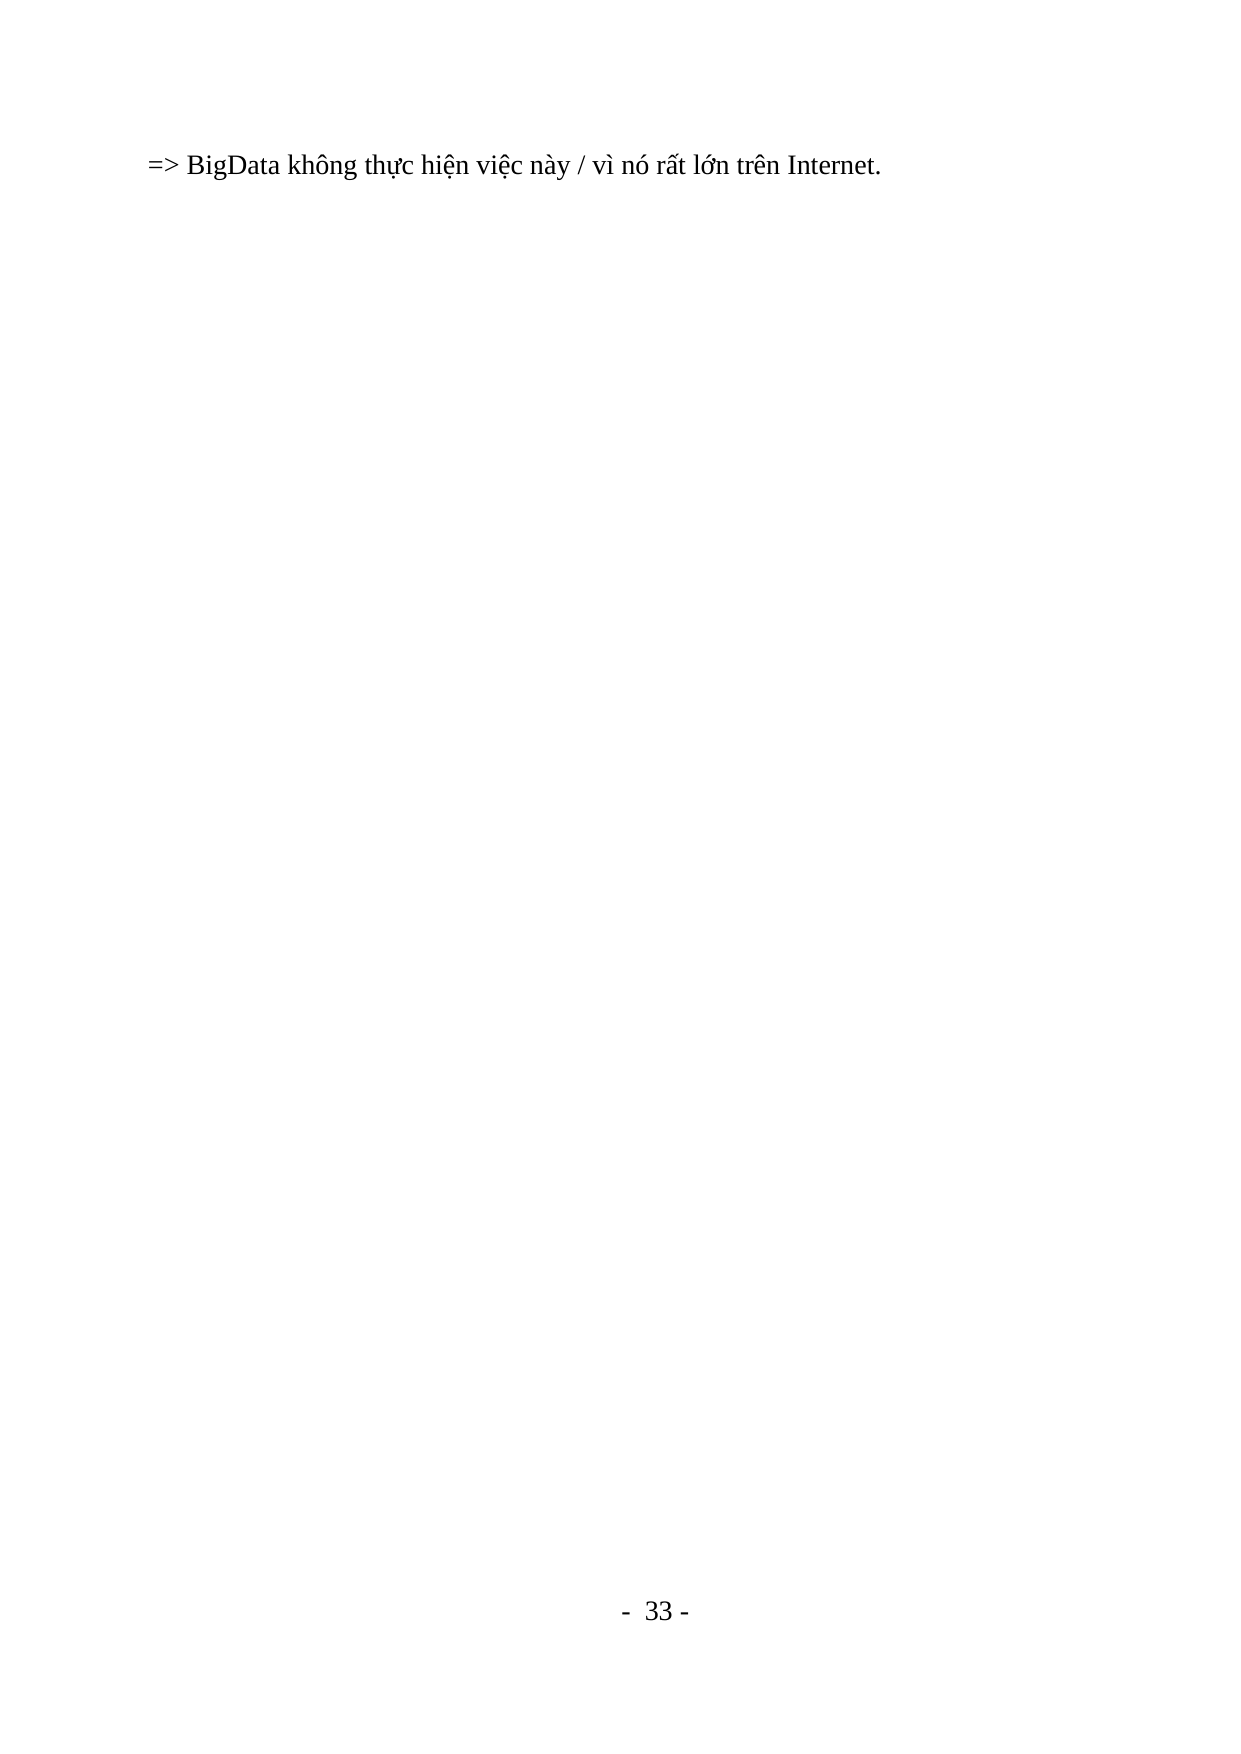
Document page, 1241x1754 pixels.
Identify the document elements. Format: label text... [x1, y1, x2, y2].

text => BigData không thực hiện việc này / vì nó rất lớn trên Internet. [148, 148, 1162, 180]
